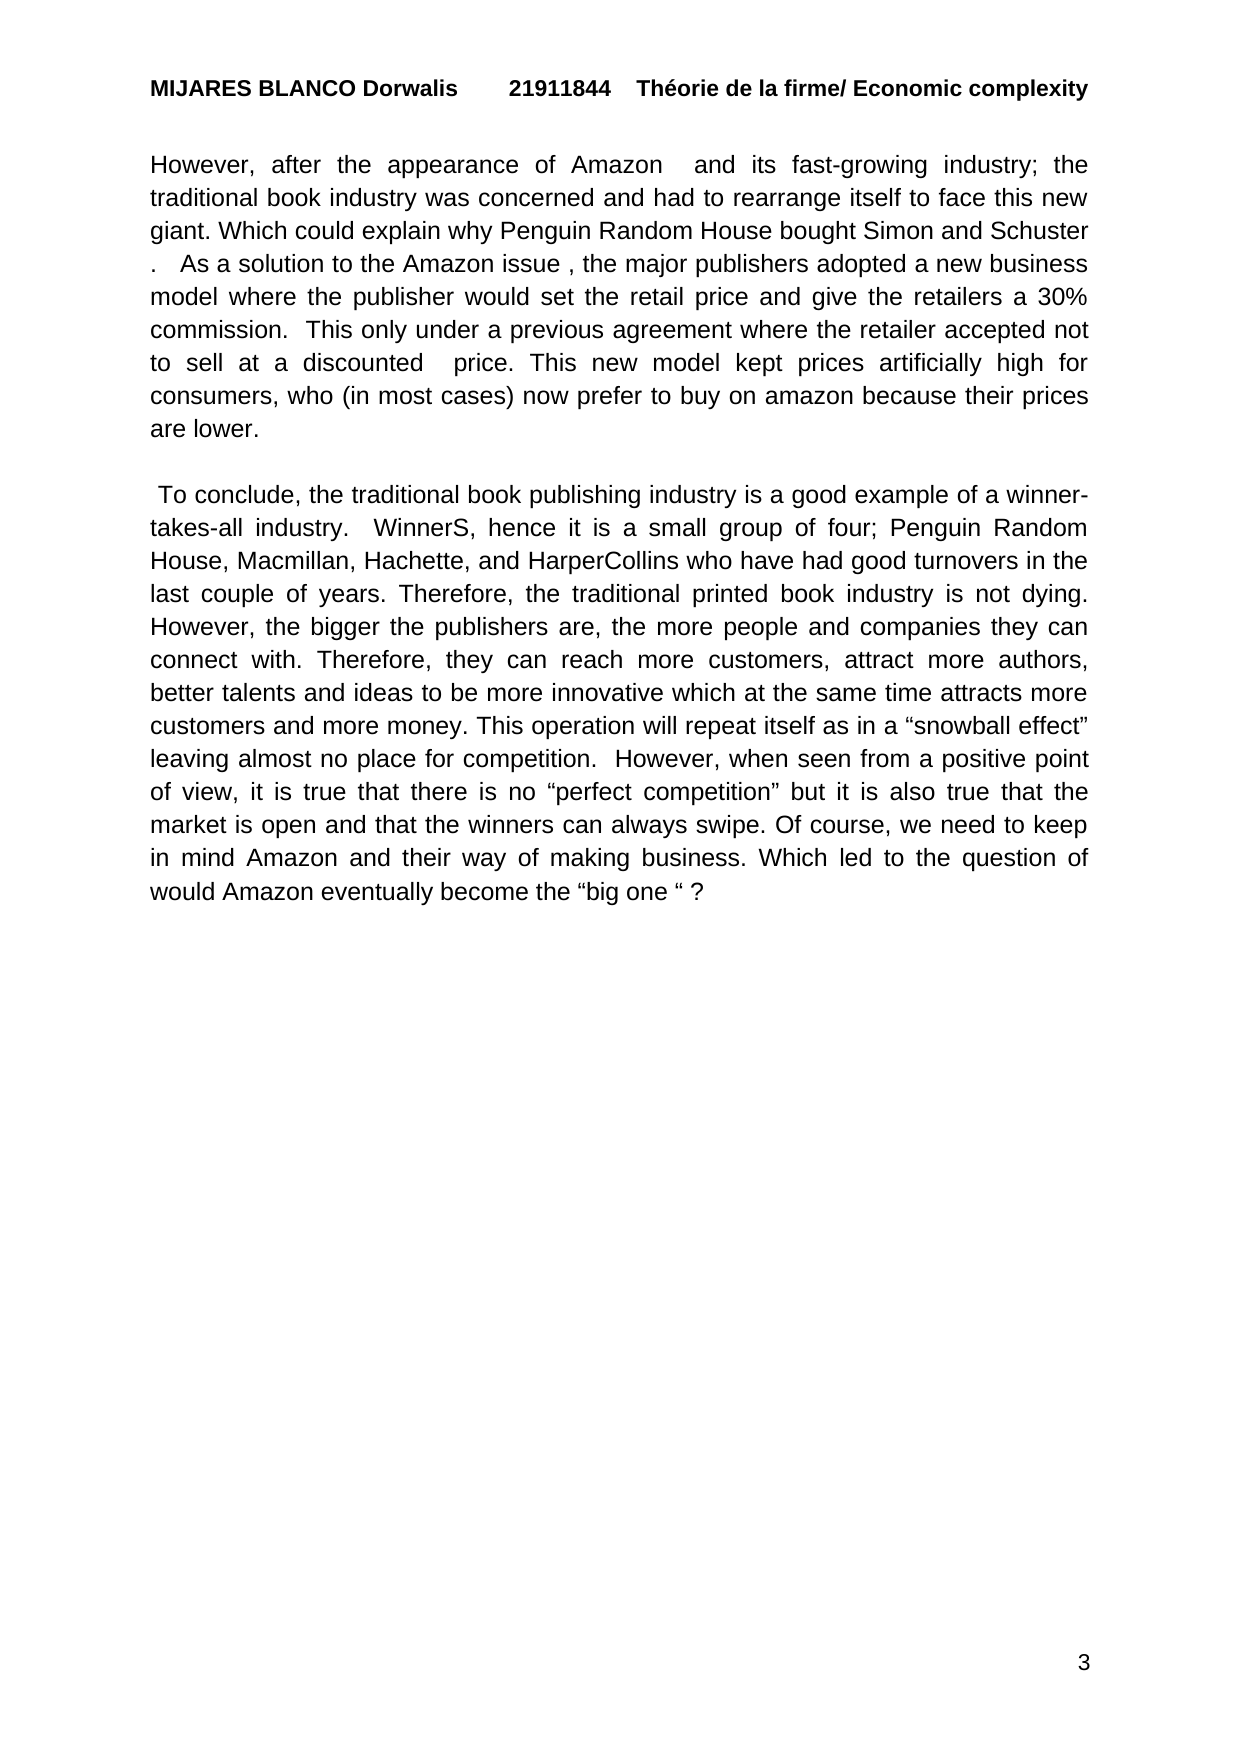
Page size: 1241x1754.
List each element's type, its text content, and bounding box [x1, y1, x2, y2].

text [150, 150, 1090, 443]
text To conclude, the traditional book publishing industry is a good example of a winner-takes-all industry. WinnerS, hence it is a small group of four; Penguin Random House, Macmillan, Hachette, and HarperCollins who have had good turnovers in the last couple of years. Therefore, the traditional printed book industry is not dying. However, the bigger the publishers are, the more people and companies they can connect with. Therefore, they can reach more customers, attract more authors, better talents and ideas to be more innovative which at the same time attracts more customers and more money. This operation will repeat itself as in a “snowball effect” leaving almost no place for competition. However, when seen from a positive point of view, it is true that there is no “perfect competition” but it is also true that the market is open and that the winners can always swipe. Of course, we need to keep in mind Amazon and their way of making business. Which led to the question of would Amazon eventually become the “big one “ ? [150, 480, 1090, 905]
